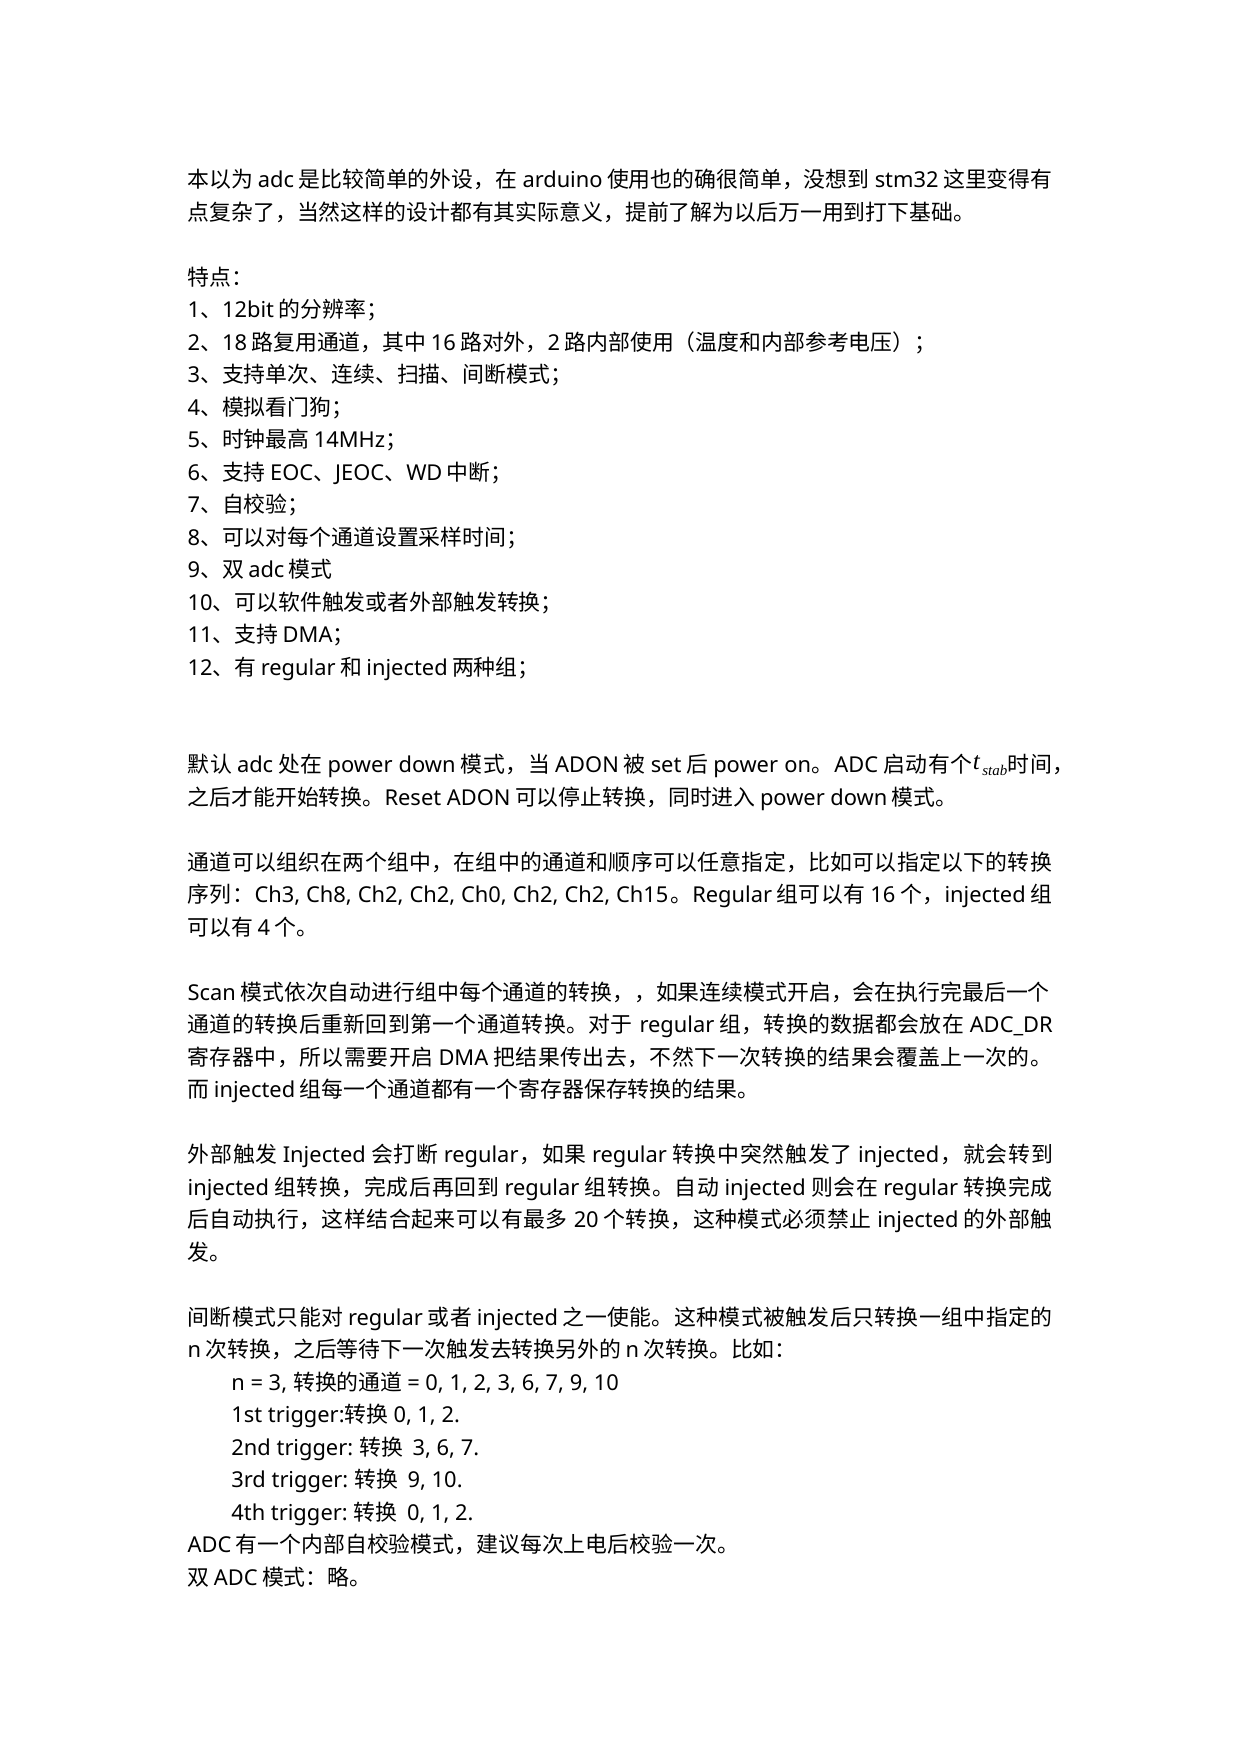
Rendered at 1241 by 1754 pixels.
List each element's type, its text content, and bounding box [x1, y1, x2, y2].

text 8、可以对每个通道设置采样时间； [187, 519, 1053, 552]
text 间断模式只能对regular或者injected之一使能。这种模式被触发后只转换一组中指定的n次转换，之后等待下一次触发去转换另外的n次转换。比如： [187, 1299, 1053, 1364]
text 10、可以软件触发或者外部触发转换； [187, 584, 1053, 617]
text 3rd trigger: 转换 9, 10. [231, 1462, 1053, 1494]
text 6、支持EOC、JEOC、WD中断； [187, 454, 1053, 487]
text 4、模拟看门狗； [187, 389, 1053, 422]
text 4th trigger: 转换 0, 1, 2. [231, 1494, 1053, 1527]
text n = 3, 转换的通道 = 0, 1, 2, 3, 6, 7, 9, 10 [231, 1364, 1053, 1397]
text 外部触发Injected会打断regular，如果regular转换中突然触发了injected，就会转到injected组转换，完成后再回到regular组转换。自动injected则会在regular转换完成后自动执行，这样结合起来可以有最多20个转换，这种模式必须禁止injected的外部触发。 [187, 1137, 1053, 1267]
text 双ADC模式：略。 [187, 1559, 1053, 1592]
text 1st trigger:转换 0, 1, 2. [231, 1397, 1053, 1429]
text 2nd trigger: 转换 3, 6, 7. [231, 1429, 1053, 1462]
text 9、双adc模式 [187, 552, 1053, 584]
text 通道可以组织在两个组中，在组中的通道和顺序可以任意指定，比如可以指定以下的转换序列：Ch3, Ch8, Ch2, Ch2, Ch0, Ch2, Ch2, Ch15。Regular组可以有16个，injected组可以有4个。 [187, 844, 1053, 942]
text 特点： [187, 259, 1053, 292]
text 1、12bit的分辨率； [187, 292, 1053, 324]
text 5、时钟最高14MHz； [187, 422, 1053, 454]
text 12、有regular和injected两种组； [187, 649, 1053, 682]
text 本以为adc是比较简单的外设，在arduino使用也的确很简单，没想到stm32这里变得有点复杂了，当然这样的设计都有其实际意义，提前了解为以后万一用到打下基础。 [187, 162, 1053, 227]
text 2、18路复用通道，其中16路对外，2路内部使用（温度和内部参考电压）； [187, 324, 1053, 357]
text 7、自校验； [187, 487, 1053, 519]
text Scan模式依次自动进行组中每个通道的转换，，如果连续模式开启，会在执行完最后一个通道的转换后重新回到第一个通道转换。对于regular组，转换的数据都会放在ADC_DR寄存器中，所以需要开启DMA把结果传出去，不然下一次转换的结果会覆盖上一次的。而injected组每一个通道都有一个寄存器保存转换的结果。 [187, 974, 1053, 1104]
text 默认adc处在power down模式，当ADON被set后power on。ADC启动有个时间，之后才能开始转换。Reset ADON可以停止转换，同时进入power down模式。 [187, 747, 1053, 812]
text ADC有一个内部自校验模式，建议每次上电后校验一次。 [187, 1527, 1053, 1559]
text 3、支持单次、连续、扫描、间断模式； [187, 357, 1053, 389]
text 11、支持DMA； [187, 617, 1053, 649]
